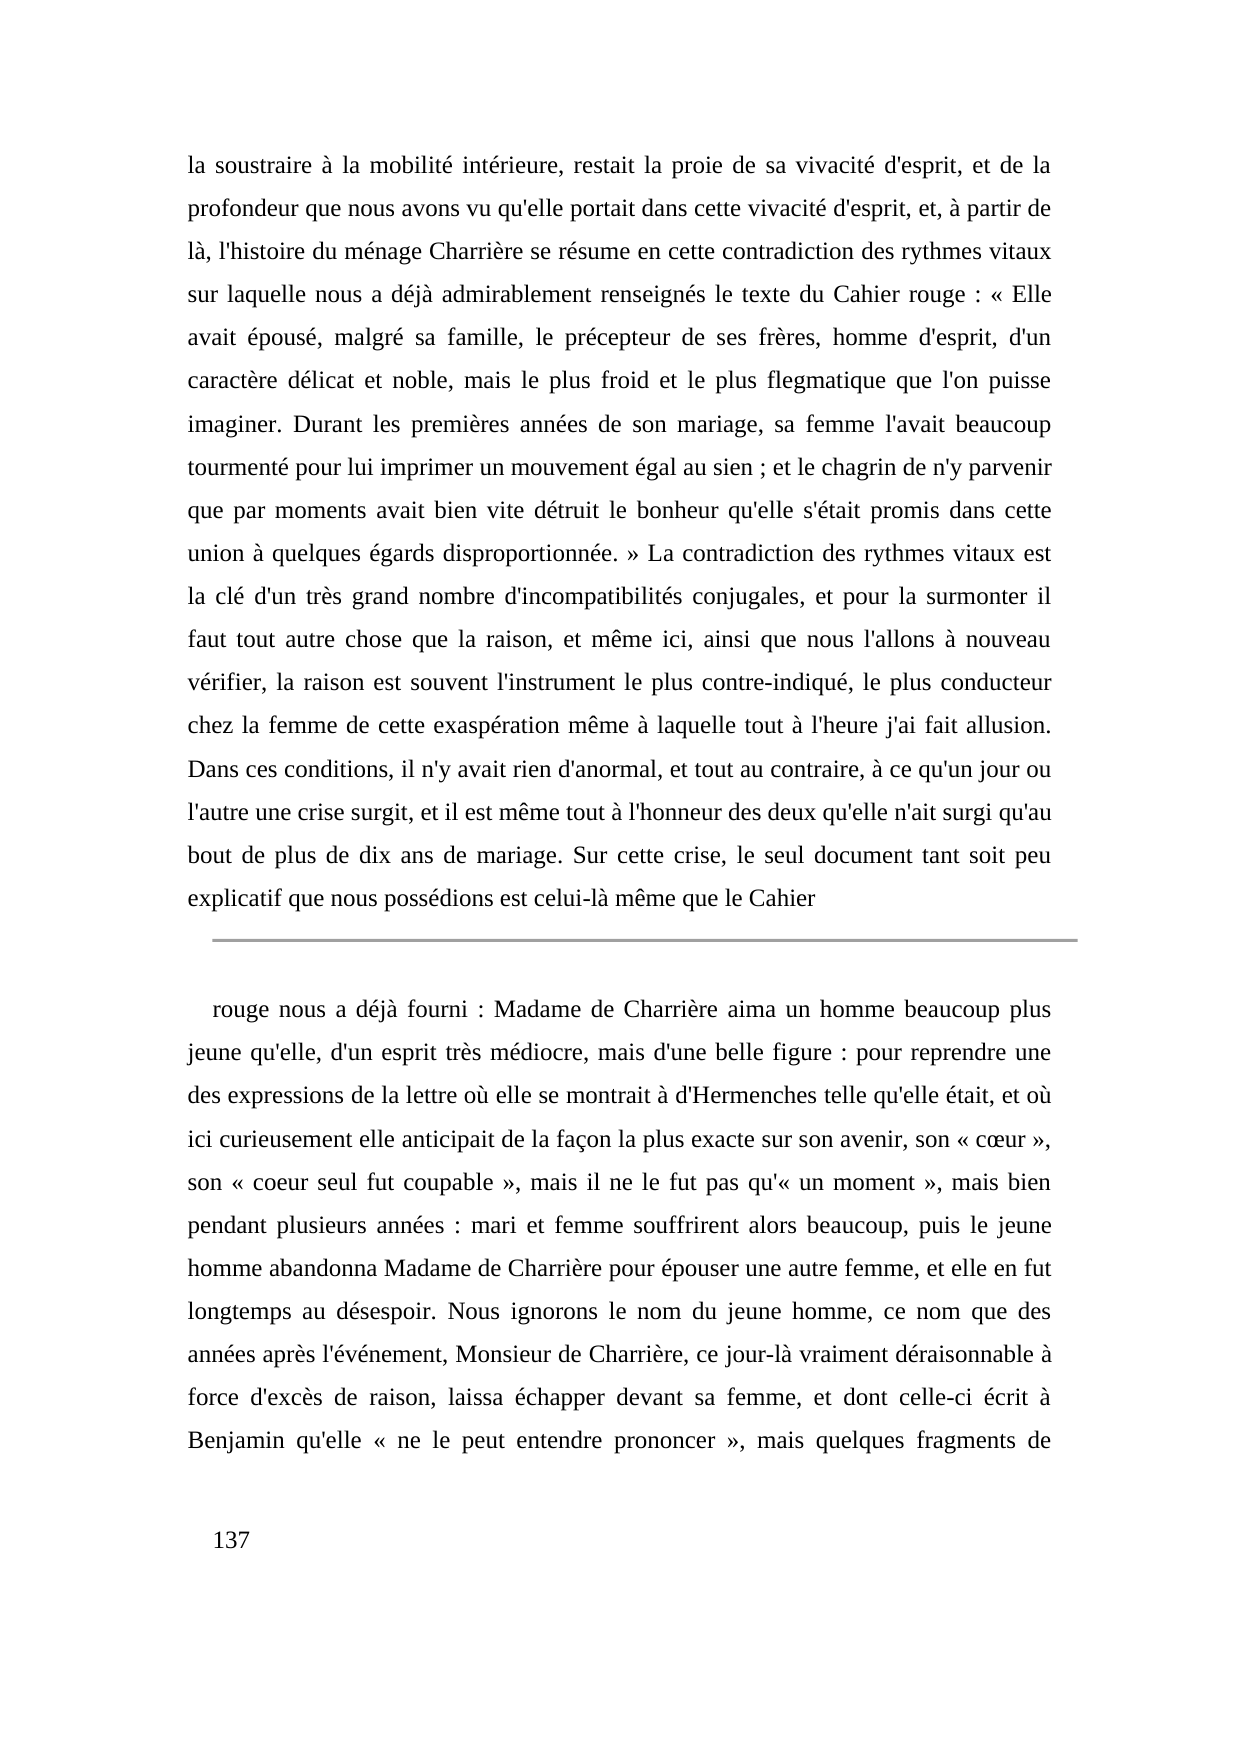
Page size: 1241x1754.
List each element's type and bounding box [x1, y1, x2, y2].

text [187, 994, 1053, 1454]
text [187, 150, 1053, 912]
